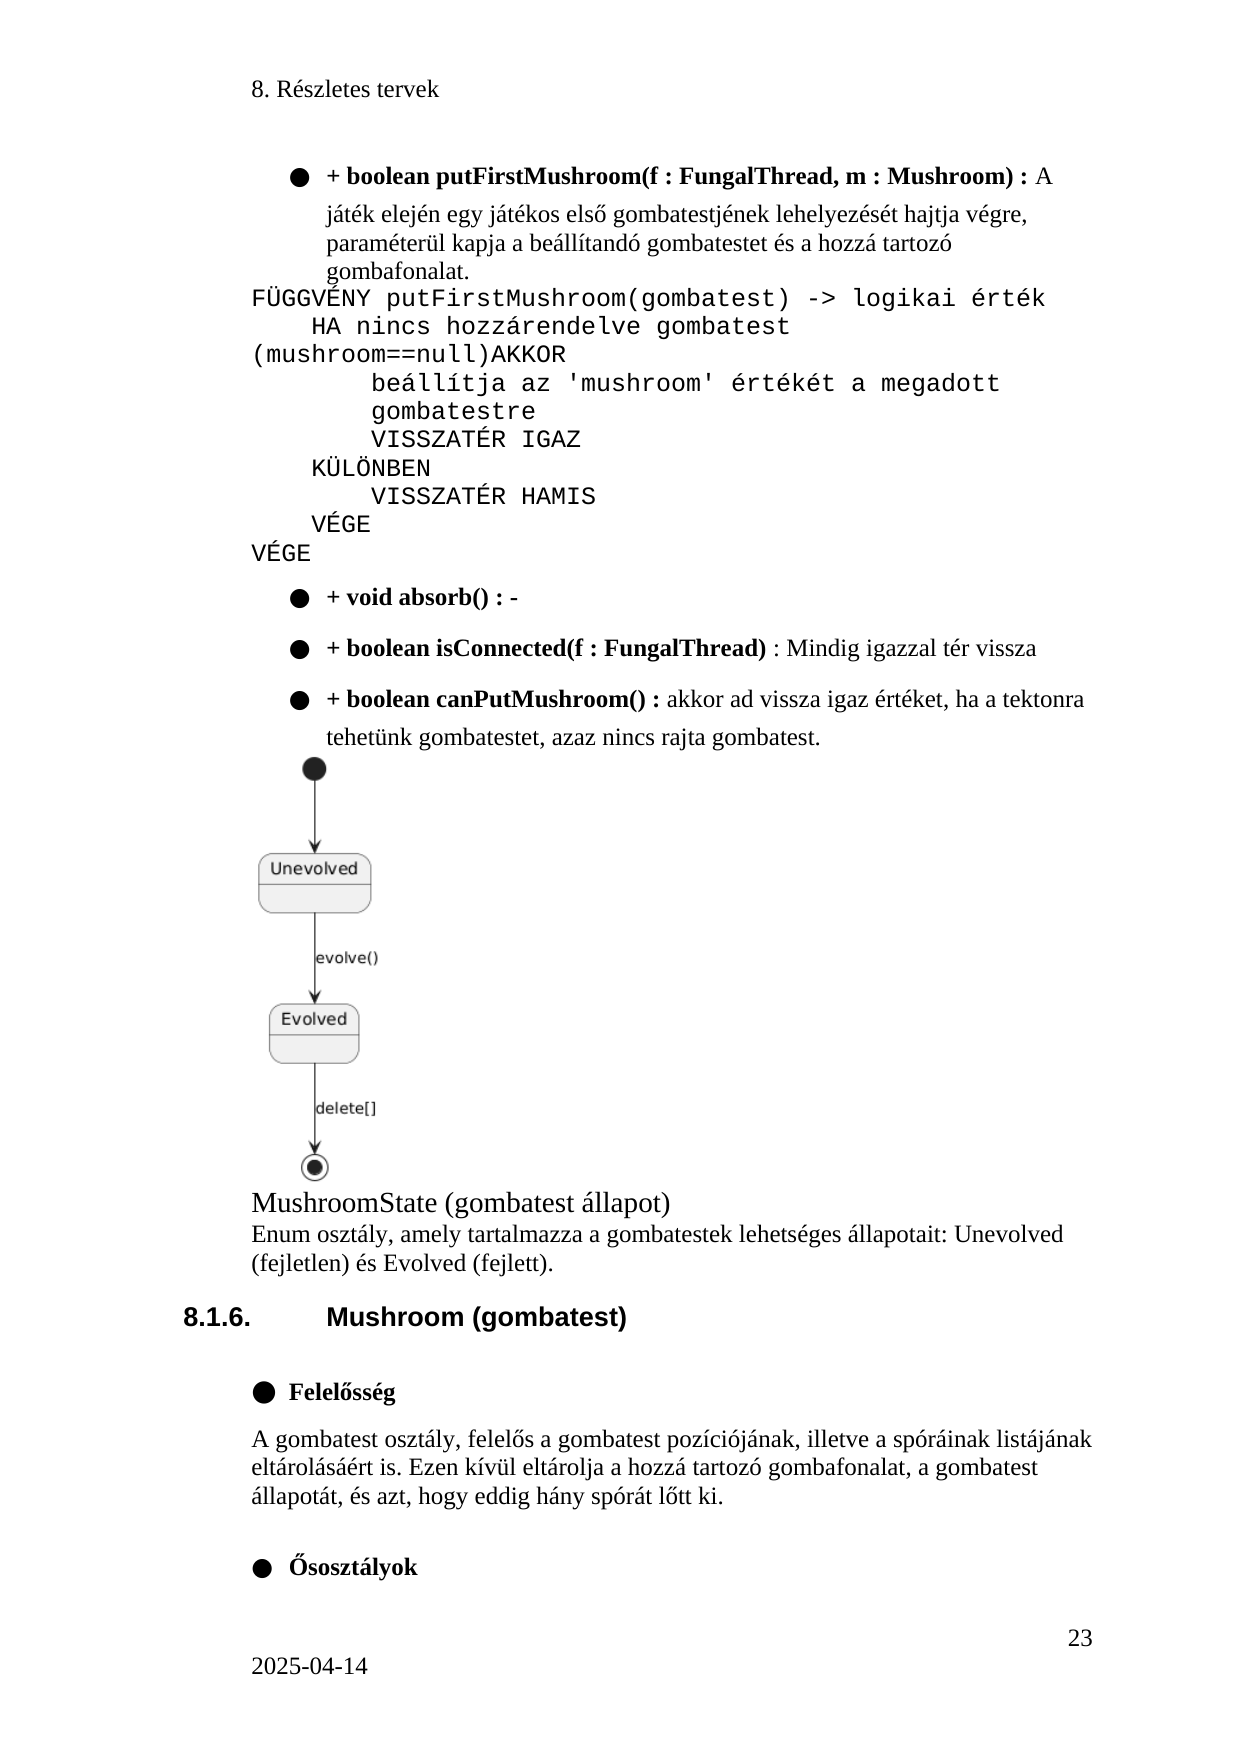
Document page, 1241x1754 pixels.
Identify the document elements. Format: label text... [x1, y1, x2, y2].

subtitle Mushroom (gombatest) [251, 1301, 1093, 1333]
text KÜLÖNBEN [251, 455, 1093, 483]
list + boolean isConnected(f : FungalThread) : Mindig igazzal tér vissza [288, 620, 1093, 671]
text VÉGE [251, 512, 1093, 540]
text HA nincs hozzárendelve gombatest (mushroom==null)AKKOR [251, 313, 1093, 370]
text VISSZATÉR IGAZ [251, 427, 1093, 455]
text beállítja az 'mushroom' értékét a megadott gombatestre [251, 370, 1093, 427]
text A gombatest osztály, felelős a gombatest pozíciójának, illetve a spóráinak listájának eltárolásáért is. Ezen kívül eltárolja a hozzá tartozó gombafonalat, a gombatest állapotát, és azt, hogy eddig hány spórát lőtt ki. [251, 1424, 1093, 1510]
list + boolean putFirstMushroom(f : FungalThread, m : Mushroom) : A játék elején egy játékos első gombatestjének lehelyezését hajtja végre, paraméterül kapja a beállítandó gombatestet és a hozzá tartozó gombafonalat. [288, 148, 1093, 285]
text VISSZATÉR HAMIS [251, 483, 1093, 512]
text Enum osztály, amely tartalmazza a gombatestek lehetséges állapotait: Unevolved (fejletlen) és Evolved (fejlett). [251, 1219, 1093, 1276]
subtitle Felelősség [251, 1358, 1093, 1417]
picture [251, 751, 387, 1186]
text FÜGGVÉNY putFirstMushroom(gombatest) -> logikai érték [251, 285, 1093, 313]
list Ősosztályok [251, 1539, 1093, 1590]
list + boolean canPutMushroom() : akkor ad vissza igaz értéket, ha a tektonra tehetünk gombatestet, azaz nincs rajta gombatest. [288, 671, 1093, 751]
text MushroomState (gombatest állapot) [251, 1185, 1093, 1219]
list + void absorb() : - [288, 568, 1093, 620]
text VÉGE [251, 540, 1093, 568]
